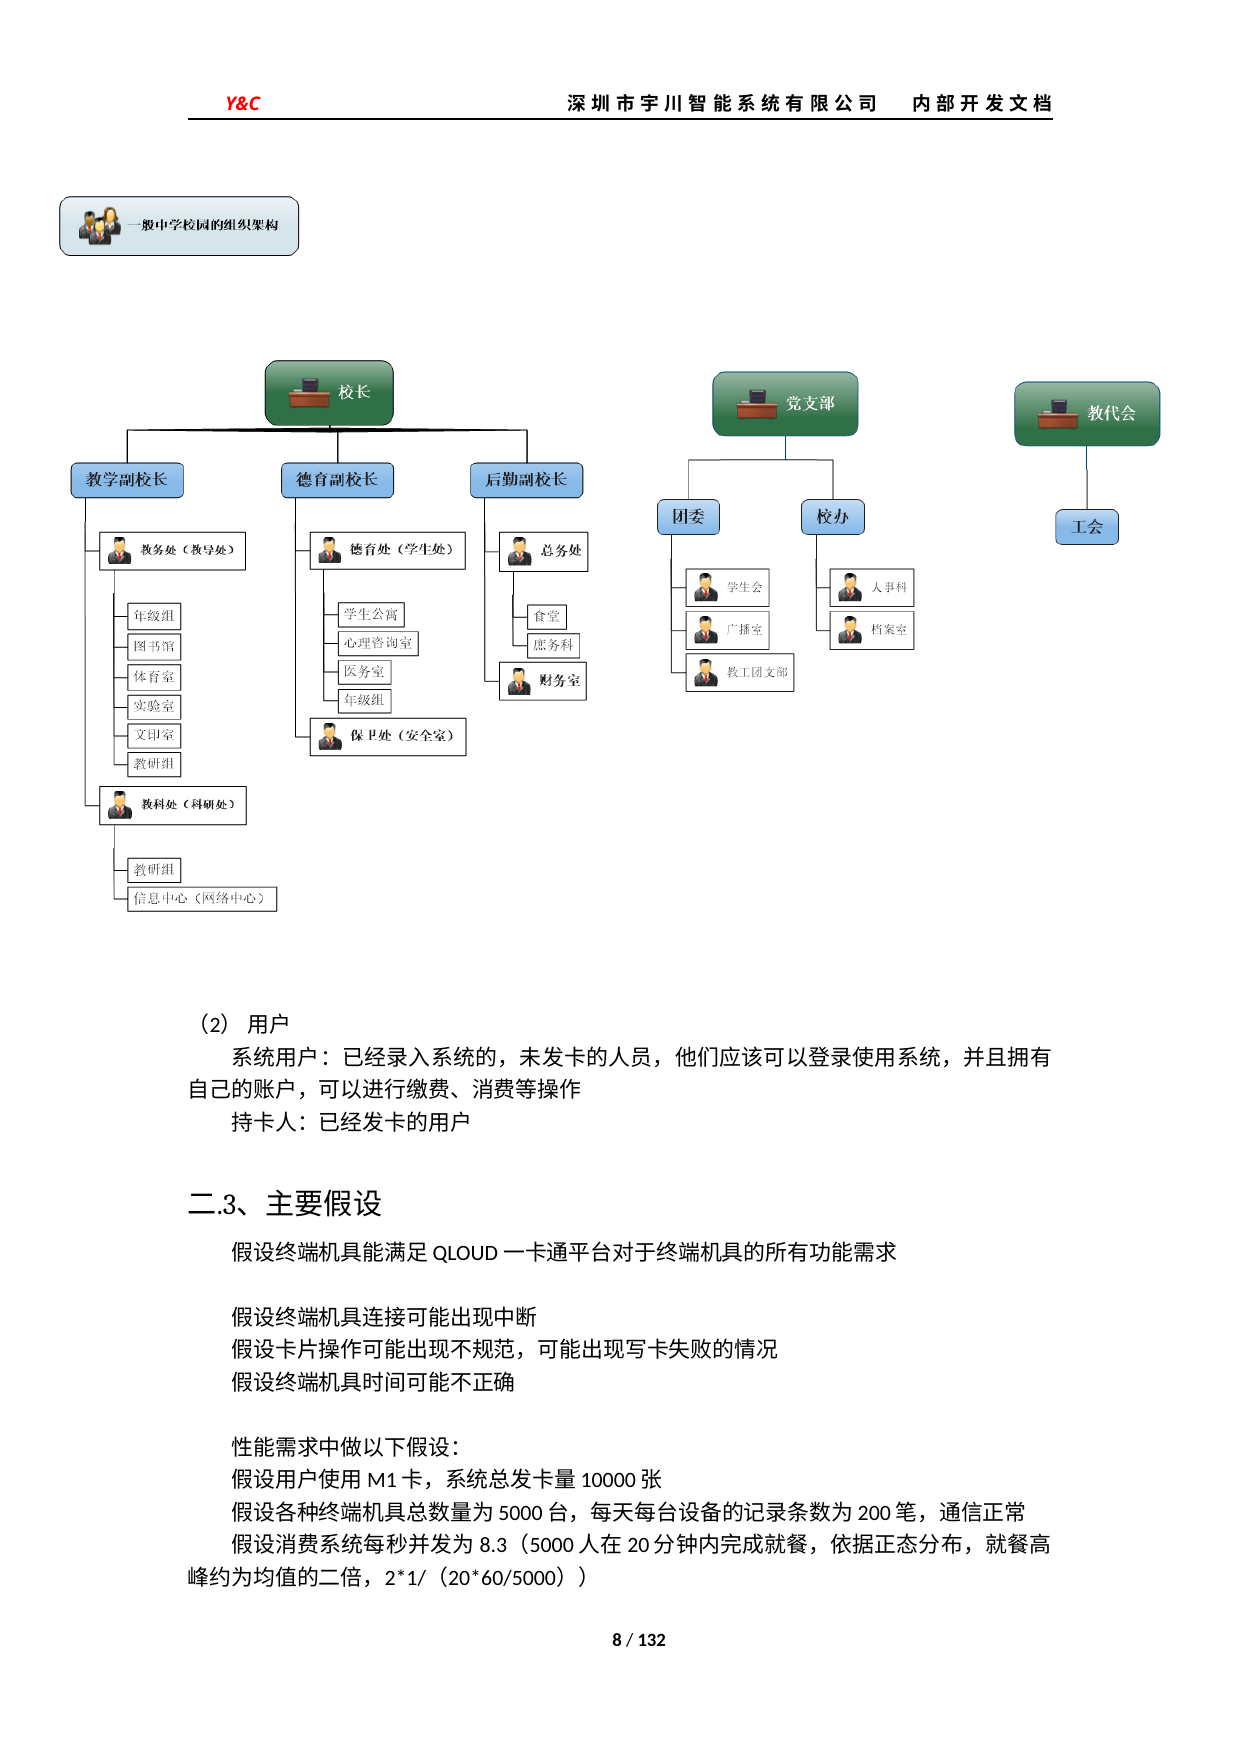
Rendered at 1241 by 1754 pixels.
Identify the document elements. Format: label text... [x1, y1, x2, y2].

text 系统用户：已经录入系统的，未发卡的人员，他们应该可以登录使用系统，并且拥有自己的账户，可以进行缴费、消费等操作 [187, 1039, 1053, 1104]
text 假设消费系统每秒并发为8.3（5000人在20分钟内完成就餐，依据正态分布，就餐高峰约为均值的二倍，2*1/（20*60/5000）） [187, 1527, 1053, 1592]
text 假设终端机具能满足QLOUD 一卡通平台对于终端机具的所有功能需求 [187, 1234, 1053, 1267]
text 假设终端机具连接可能出现中断 [187, 1299, 1053, 1332]
text 持卡人：已经发卡的用户 [187, 1104, 1053, 1137]
text 假设各种终端机具总数量为5000台，每天每台设备的记录条数为200笔，通信正常 [187, 1494, 1053, 1527]
subtitle 主要假设 [187, 1169, 1053, 1234]
text 假设卡片操作可能出现不规范，可能出现写卡失败的情况 [187, 1332, 1053, 1364]
text 假设用户使用M1卡，系统总发卡量10000张 [187, 1462, 1053, 1494]
text 性能需求中做以下假设： [187, 1429, 1053, 1462]
text 假设终端机具时间可能不正确 [187, 1364, 1053, 1397]
subtitle 用户 [187, 1007, 1053, 1039]
picture [25, 162, 1194, 945]
